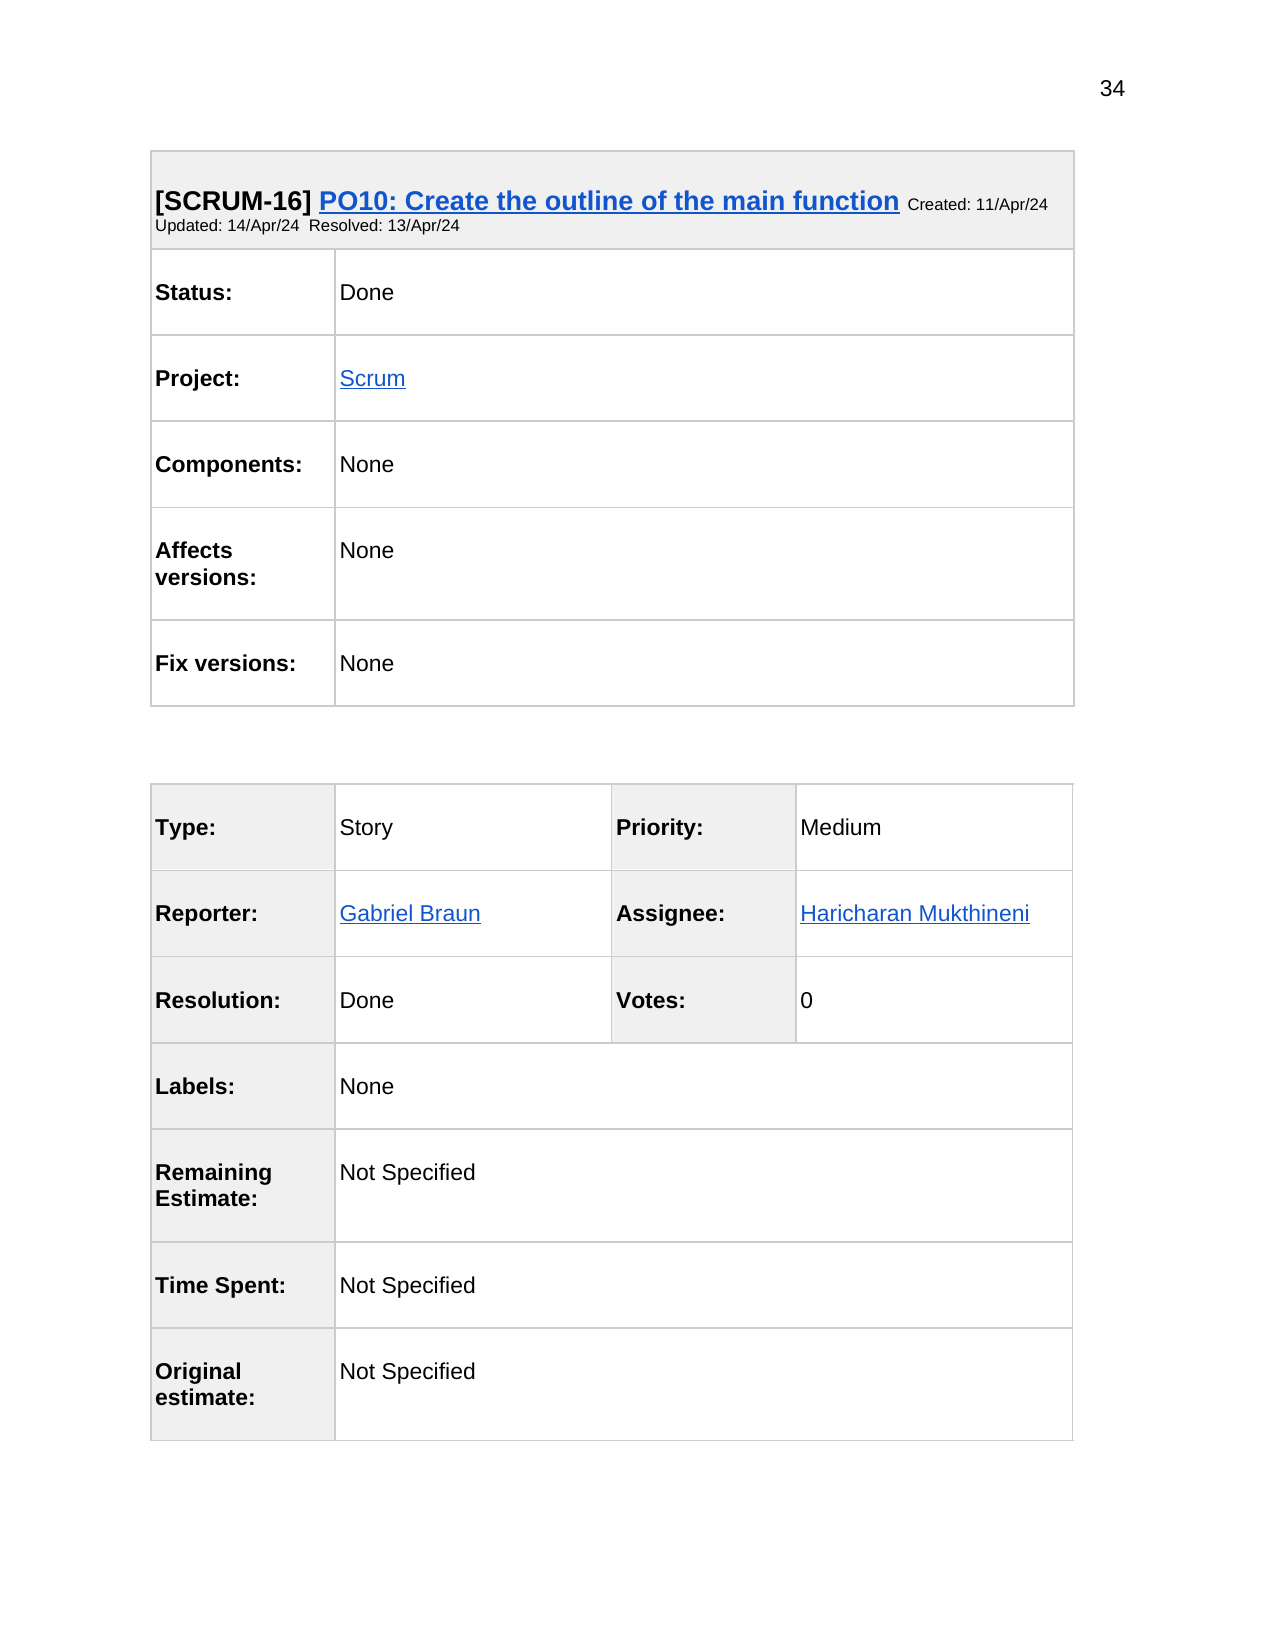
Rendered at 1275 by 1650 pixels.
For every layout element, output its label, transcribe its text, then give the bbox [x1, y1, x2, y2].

table_cell Fix versions: [152, 621, 334, 705]
table_cell 0 [797, 957, 1072, 1042]
table_cell Labels: [152, 1044, 334, 1128]
table_cell Not Specified [336, 1243, 1072, 1327]
table_cell Project: [152, 336, 334, 420]
table_cell None [336, 1044, 1072, 1128]
table_cell Reporter: [152, 871, 334, 956]
table_cell Gabriel Braun [336, 871, 611, 956]
table_cell Haricharan Mukthineni [797, 871, 1072, 956]
table_header Story [336, 785, 611, 869]
table_cell None [336, 621, 1073, 705]
table_cell Done [336, 957, 611, 1042]
table_cell Affects versions: [152, 508, 334, 619]
table_header Type: [152, 785, 334, 869]
table_header Priority: [612, 785, 795, 869]
table_cell Status: [152, 250, 334, 334]
table_cell Components: [152, 422, 334, 507]
table_cell Time Spent: [152, 1243, 334, 1327]
table_cell Votes: [612, 957, 795, 1042]
table_header [SCRUM-16] PO10: Create the outline of the main function Created: 11/Apr/24 Updated: 14/Apr/24 Resolved: 13/Apr/24 [152, 152, 1073, 248]
table_cell Not Specified [336, 1130, 1072, 1241]
table_cell None [336, 508, 1073, 619]
table_header Medium [797, 785, 1072, 869]
table_cell Resolution: [152, 957, 334, 1042]
table_cell Not Specified [336, 1329, 1072, 1440]
table_cell Remaining Estimate: [152, 1130, 334, 1241]
table_cell Done [336, 250, 1073, 334]
table_cell Assignee: [612, 871, 795, 956]
table_cell Scrum [336, 336, 1073, 420]
table_cell Original estimate: [152, 1329, 334, 1440]
table_cell None [336, 422, 1073, 507]
